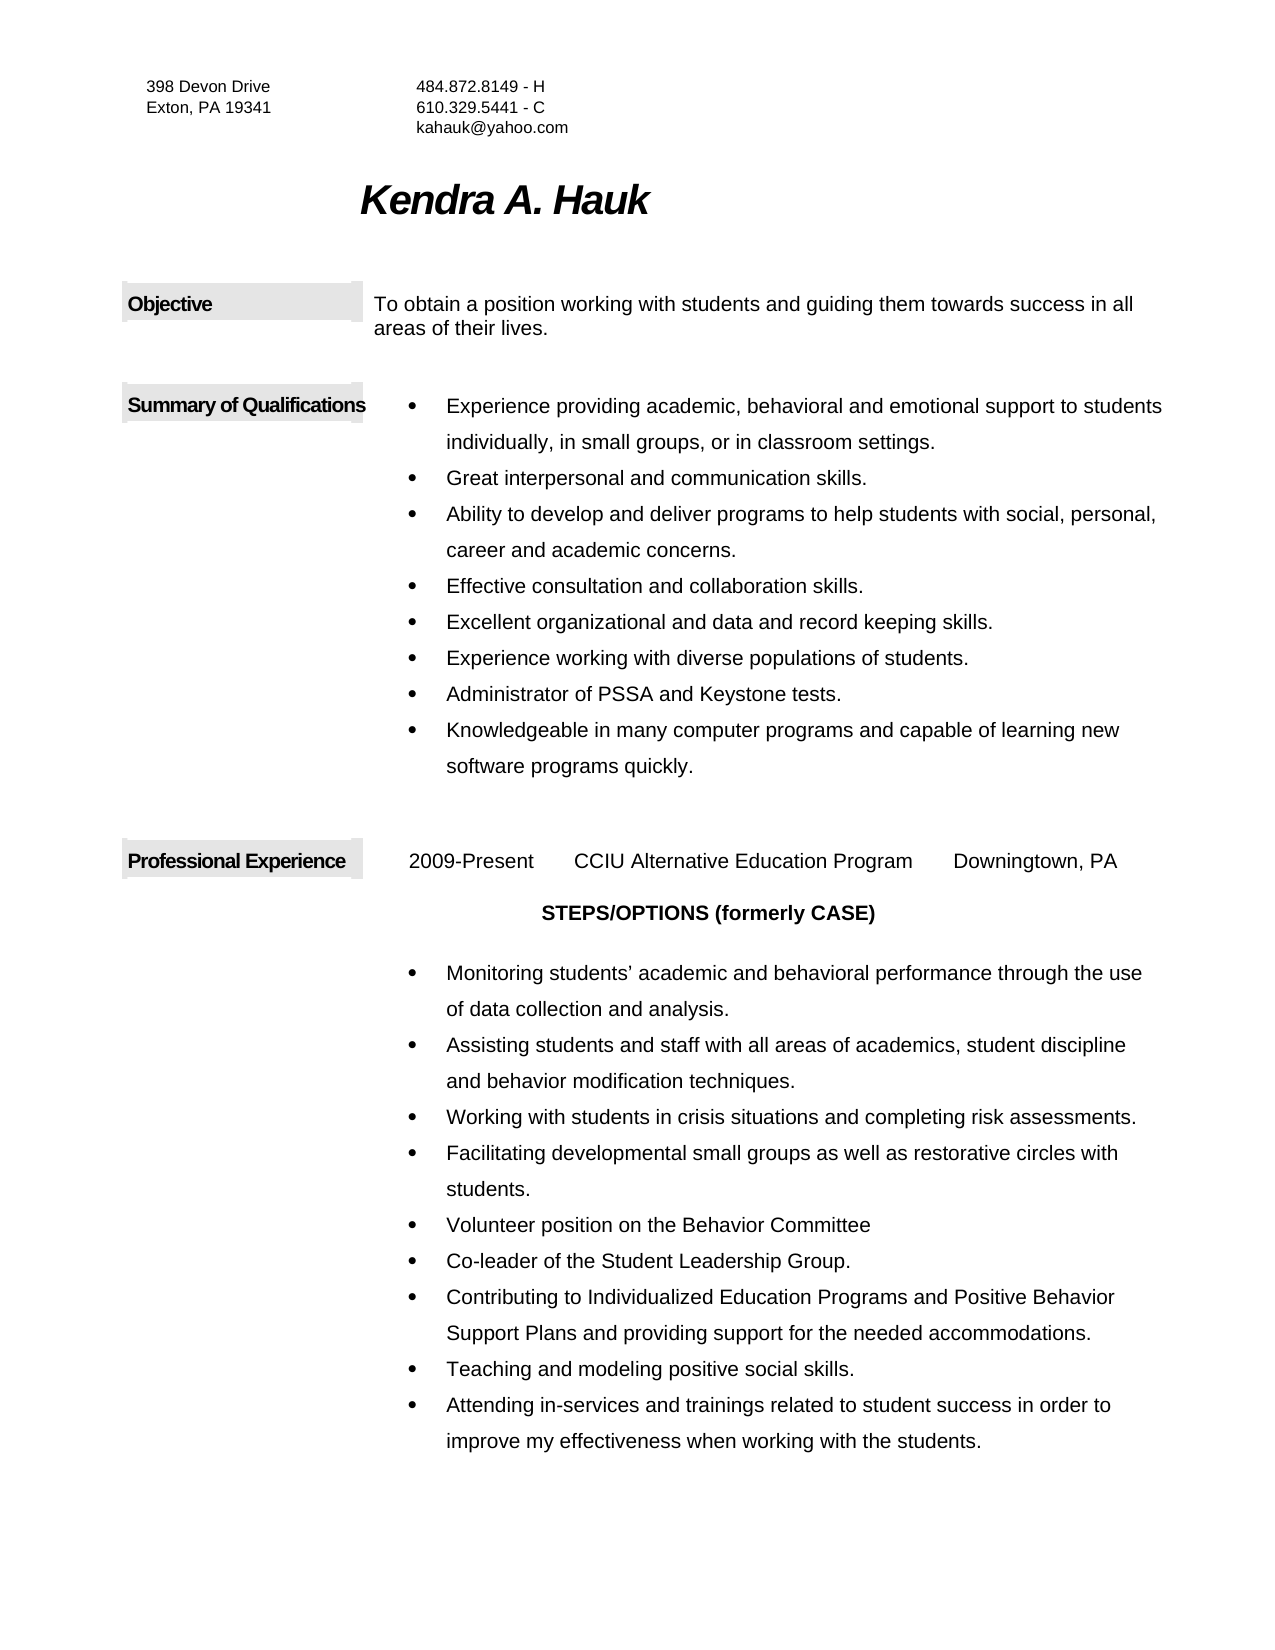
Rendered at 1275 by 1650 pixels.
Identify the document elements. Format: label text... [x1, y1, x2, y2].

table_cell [363, 826, 1168, 1561]
table_header 484.872.8149 - H 610.329.5441 - C kahauk@yahoo.com [405, 75, 675, 137]
text Kendra A. Hauk [360, 175, 1140, 223]
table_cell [116, 826, 362, 1561]
table_header To obtain a position working with students and guiding them towards success in all areas of their lives. [363, 269, 1168, 370]
table_cell Summary of Qualifications [116, 370, 362, 826]
table_header Objective [116, 269, 362, 370]
table_header 398 Devon Drive Exton, PA 19341 [135, 75, 405, 137]
table_cell Experience providing academic, behavioral and emotional support to students individually, in small groups, or in classroom settings. Great interpersonal and communication skills. Ability to develop and deliver programs to help students with social, personal, career and academic concerns. Effective consultation and collaboration skills. Excellent organizational and data and record keeping skills. Experience working with diverse populations of students. Administrator of PSSA and Keystone tests. Knowledgeable in many computer programs and capable of learning new software programs quickly. [363, 370, 1168, 826]
